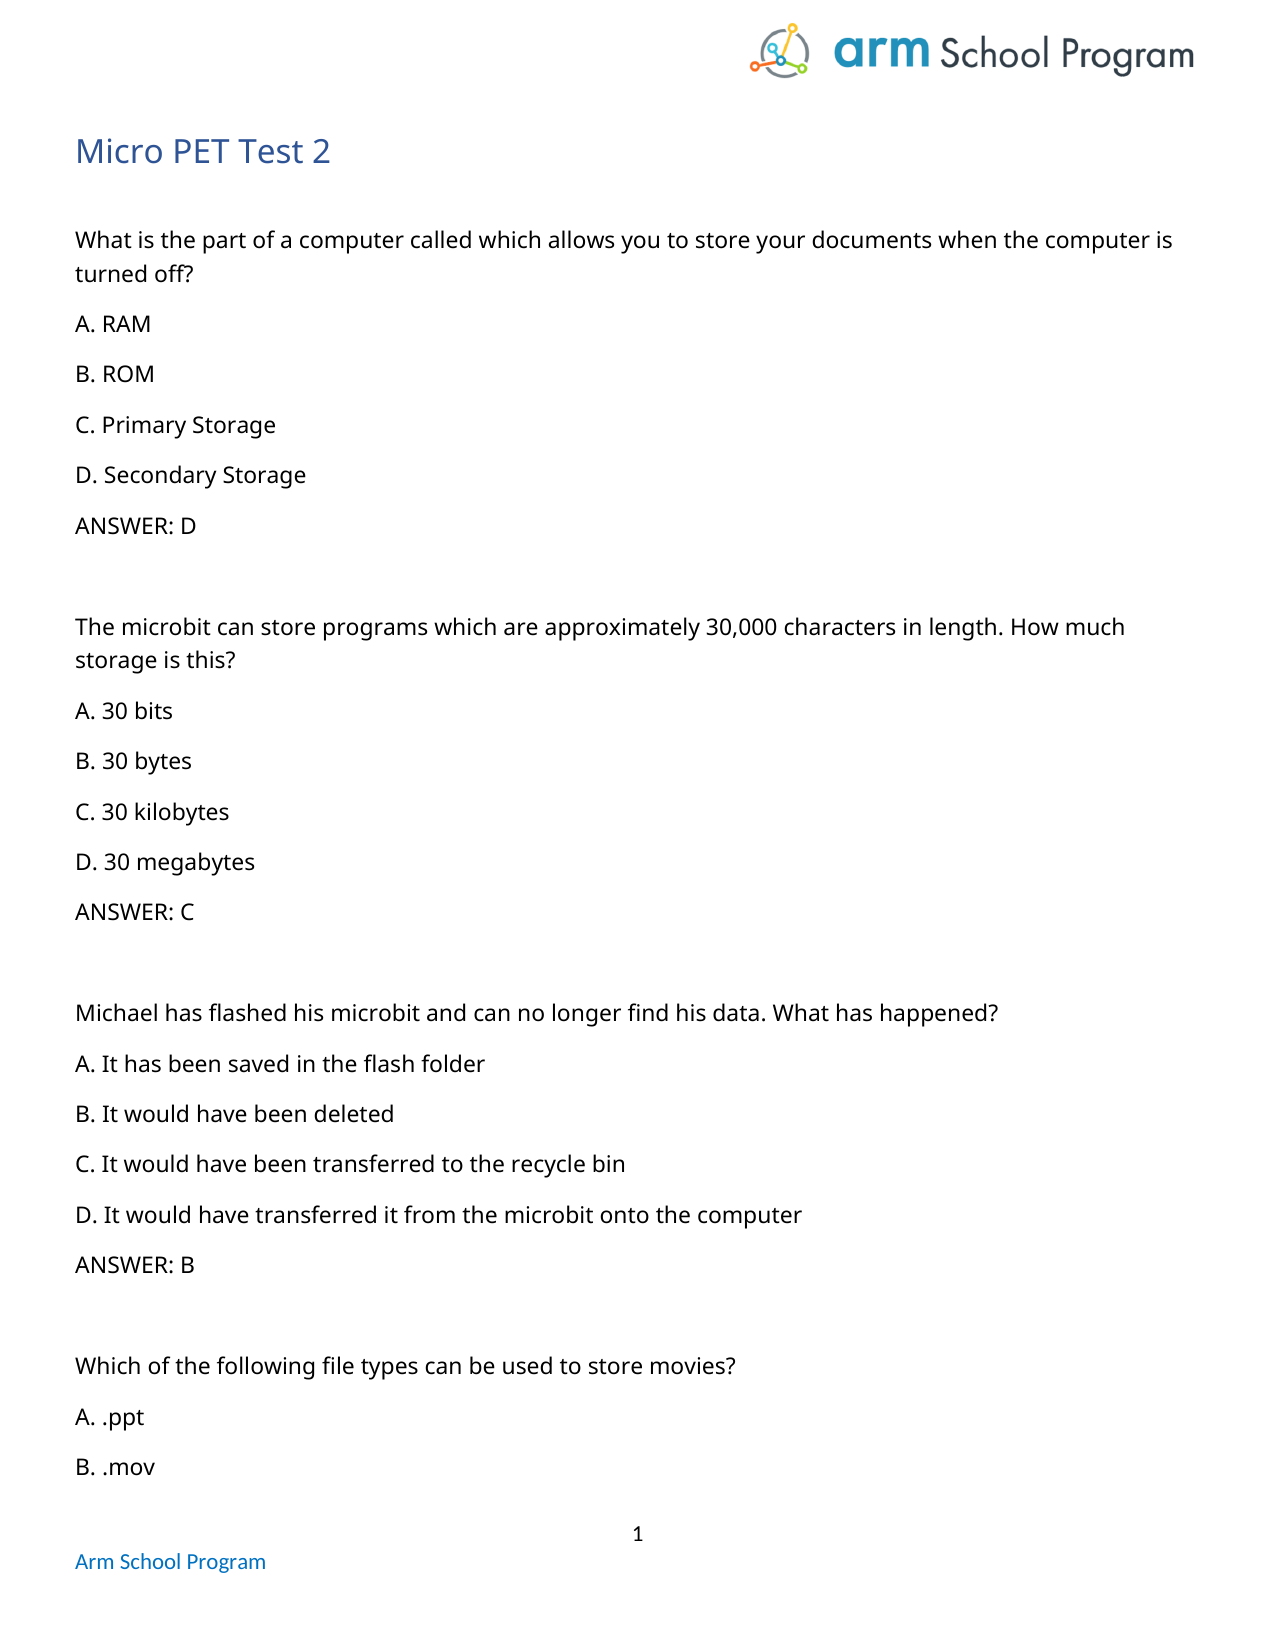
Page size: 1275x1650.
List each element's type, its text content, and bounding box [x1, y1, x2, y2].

text B. .mov [75, 1451, 1200, 1482]
picture [743, 18, 1197, 82]
text Michael has flashed his microbit and can no longer find his data. What has happened? [75, 997, 1200, 1028]
text C. Primary Storage [75, 409, 1200, 440]
text What is the part of a computer called which allows you to store your documents when the computer is turned off? [75, 224, 1200, 289]
text D. Secondary Storage [75, 459, 1200, 491]
text A. 30 bits [75, 695, 1200, 726]
text A. It has been saved in the flash folder [75, 1048, 1200, 1079]
text C. 30 kilobytes [75, 796, 1200, 827]
text ANSWER: B [75, 1249, 1200, 1281]
text B. It would have been deleted [75, 1098, 1200, 1129]
text Which of the following file types can be used to store movies? [75, 1350, 1200, 1381]
text B. ROM [75, 358, 1200, 390]
text D. 30 megabytes [75, 846, 1200, 877]
text ANSWER: D [75, 510, 1200, 541]
text A. .ppt [75, 1401, 1200, 1432]
subtitle Micro PET Test 2 [75, 128, 1200, 173]
text C. It would have been transferred to the recycle bin [75, 1148, 1200, 1180]
text D. It would have transferred it from the microbit onto the computer [75, 1199, 1200, 1230]
text A. RAM [75, 308, 1200, 339]
text B. 30 bytes [75, 745, 1200, 776]
text The microbit can store programs which are approximately 30,000 characters in length. How much storage is this? [75, 611, 1200, 676]
text ANSWER: C [75, 896, 1200, 928]
